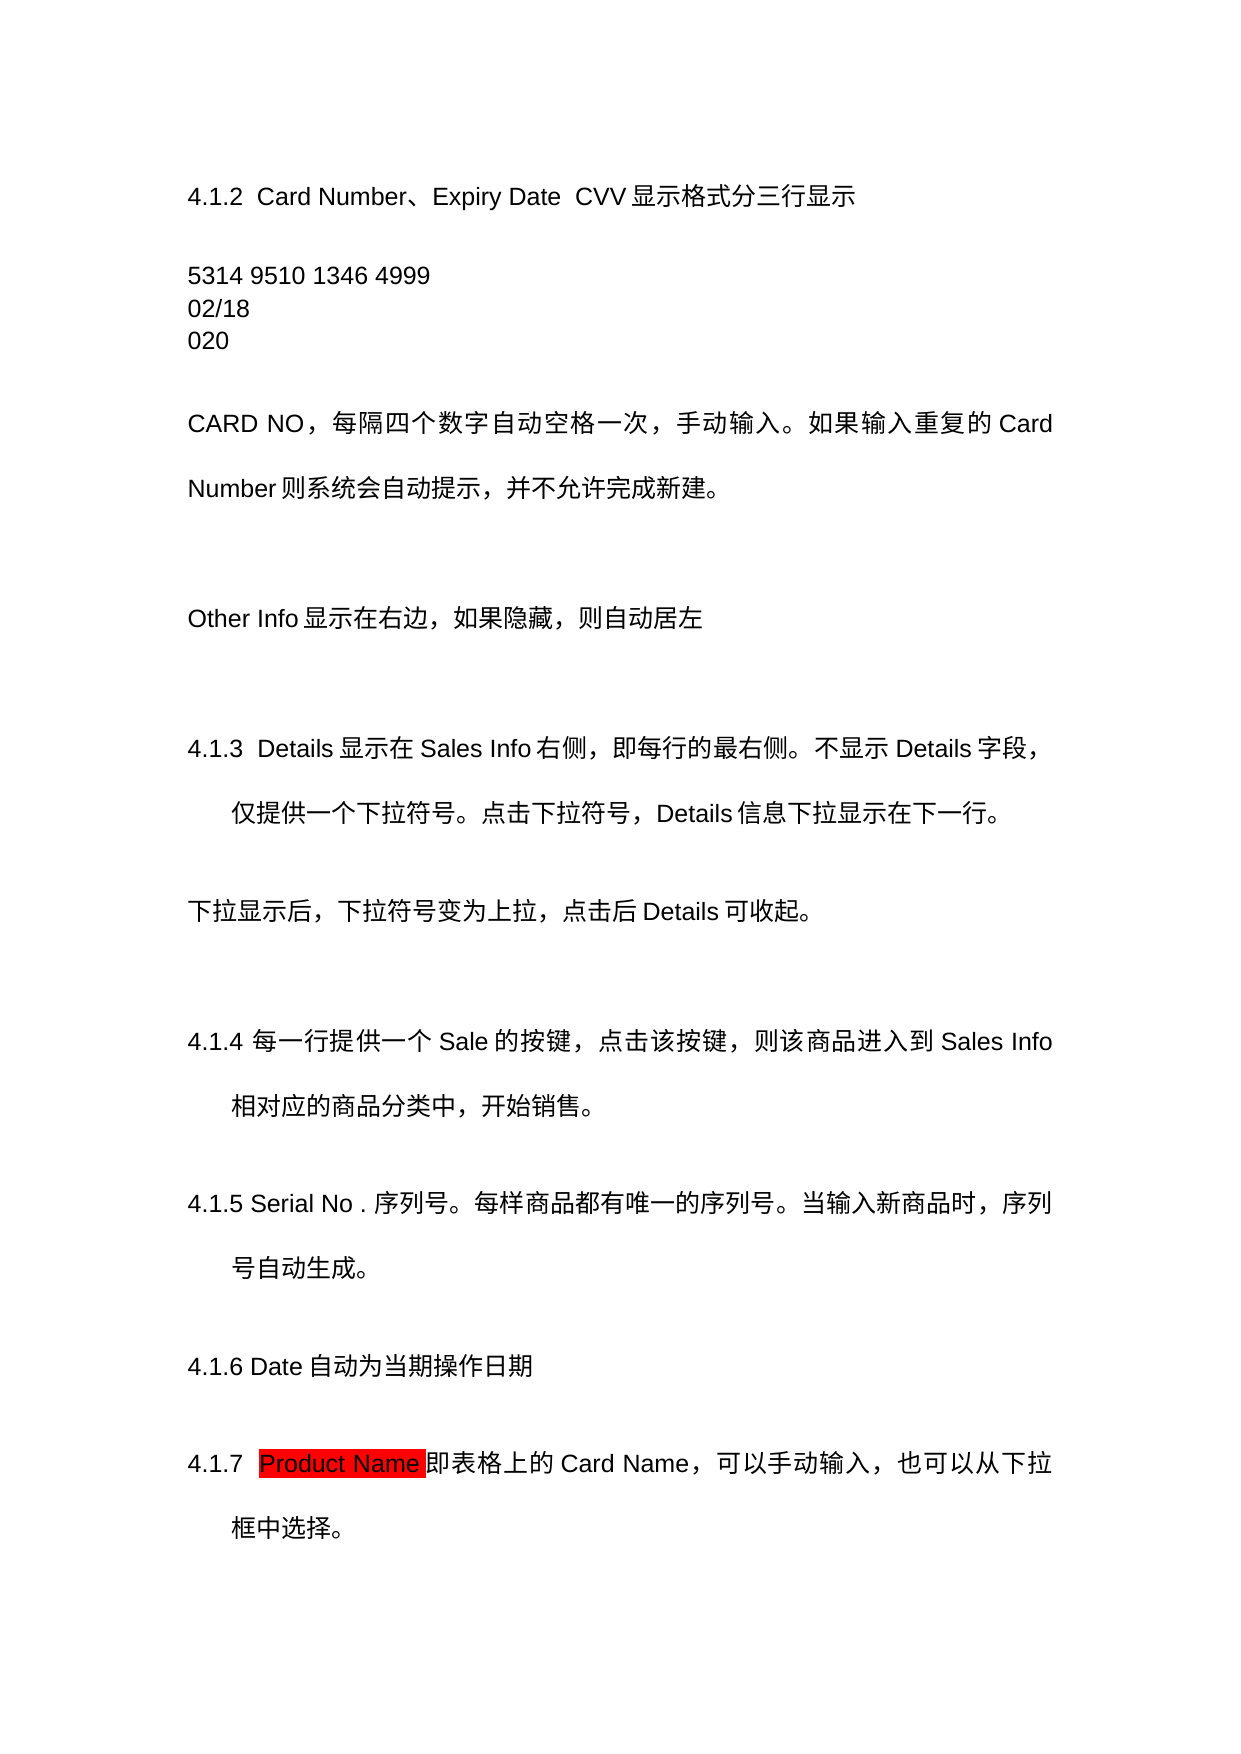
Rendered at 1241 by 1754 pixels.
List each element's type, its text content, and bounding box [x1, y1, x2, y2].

text 4.1.7 Product Name即表格上的Card Name，可以手动输入，也可以从下拉框中选择。 [187, 1429, 1053, 1559]
text 4.1.3 Details显示在Sales Info右侧，即每行的最右侧。不显示Details字段，仅提供一个下拉符号。点击下拉符号，Details信息下拉显示在下一行。 [187, 714, 1053, 844]
text 02/18 [187, 292, 1053, 324]
text 5314 9510 1346 4999 [187, 259, 1053, 292]
text Other Info显示在右边，如果隐藏，则自动居左 [187, 584, 1053, 649]
text 020 [187, 324, 1053, 357]
text 下拉显示后，下拉符号变为上拉，点击后Details可收起。 [187, 877, 1053, 942]
text 4.1.5 Serial No . 序列号。每样商品都有唯一的序列号。当输入新商品时，序列号自动生成。 [187, 1169, 1053, 1299]
text CARD NO，每隔四个数字自动空格一次，手动输入。如果输入重复的Card Number则系统会自动提示，并不允许完成新建。 [187, 389, 1053, 519]
text 4.1.4 每一行提供一个Sale的按键，点击该按键，则该商品进入到Sales Info相对应的商品分类中，开始销售。 [187, 1007, 1053, 1137]
text 4.1.6 Date自动为当期操作日期 [187, 1332, 1053, 1397]
text 4.1.2 Card Number、Expiry Date CVV显示格式分三行显示 [187, 162, 1053, 227]
